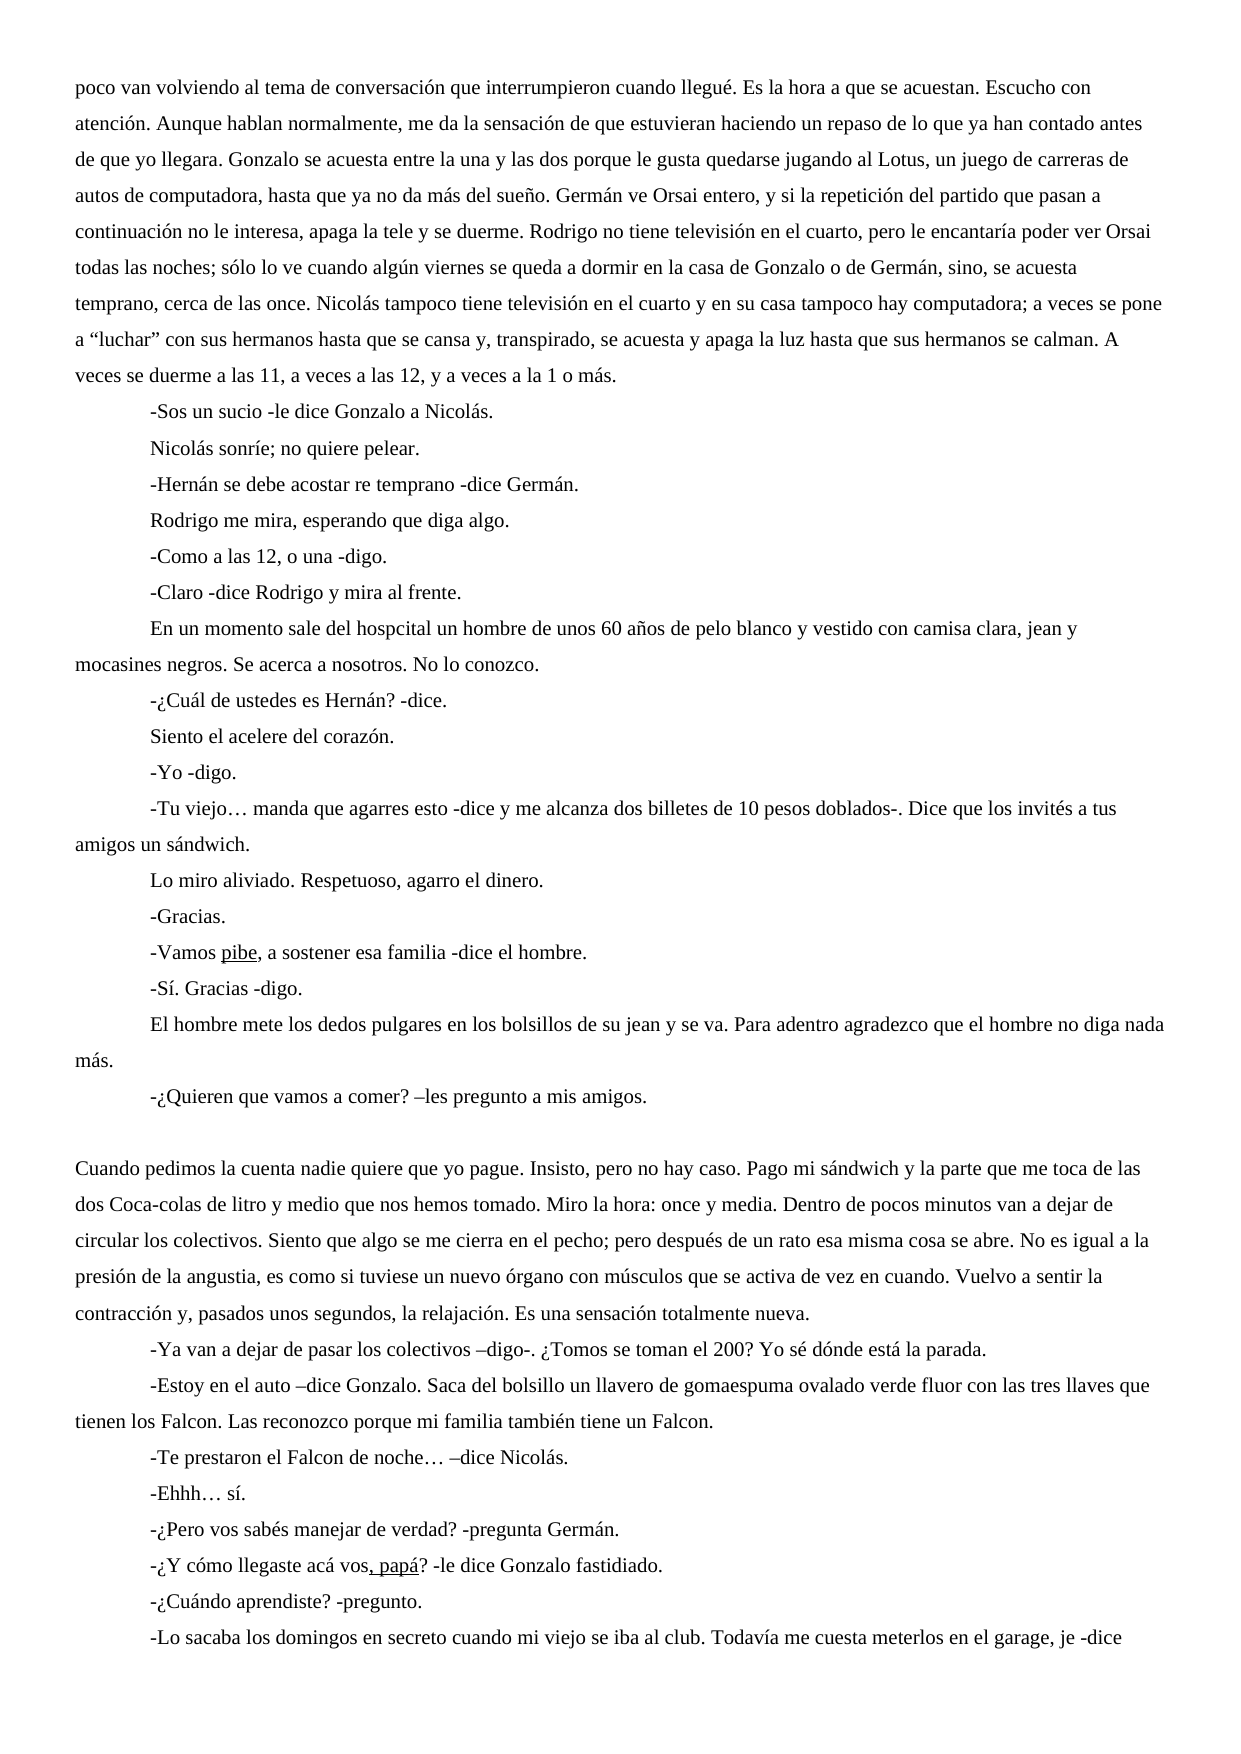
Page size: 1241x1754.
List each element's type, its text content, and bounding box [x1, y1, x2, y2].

text -Sí. Gracias -digo. [75, 976, 1165, 1000]
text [75, 1625, 1165, 1649]
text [75, 75, 1165, 387]
text -¿Quieren que vamos a comer? –les pregunto a mis amigos. [75, 1084, 1165, 1108]
text Cuando pedimos la cuenta nadie quiere que yo pague. Insisto, pero no hay caso. Pago mi sándwich y la parte que me toca de las dos Coca-colas de litro y medio que nos hemos tomado. Miro la hora: once y media. Dentro de pocos minutos van a dejar de circular los colectivos. Siento que algo se me cierra en el pecho; pero después de un rato esa misma cosa se abre. No es igual a la presión de la angustia, es como si tuviese un nuevo órgano con músculos que se activa de vez en cuando. Vuelvo a sentir la contracción y, pasados unos segundos, la relajación. Es una sensación totalmente nueva. [75, 1156, 1165, 1324]
text Siento el acelere del corazón. [75, 724, 1165, 748]
text -¿Pero vos sabés manejar de verdad? -pregunta Germán. [75, 1517, 1165, 1541]
text Lo miro aliviado. Respetuoso, agarro el dinero. [75, 868, 1165, 892]
text -Yo -digo. [75, 760, 1165, 784]
text -Hernán se debe acostar re temprano -dice Germán. [75, 471, 1165, 496]
text -¿Y cómo llegaste acá vos, papá? -le dice Gonzalo fastidiado. [75, 1553, 1165, 1577]
text El hombre mete los dedos pulgares en los bolsillos de su jean y se va. Para adentro agradezco que el hombre no diga nada más. [75, 1012, 1165, 1072]
text -Como a las 12, o una -digo. [75, 543, 1165, 568]
text -Claro -dice Rodrigo y mira al frente. [75, 579, 1165, 604]
text Rodrigo me mira, esperando que diga algo. [75, 507, 1165, 532]
text -¿Cuál de ustedes es Hernán? -dice. [75, 688, 1165, 712]
text -Tu viejo… manda que agarres esto -dice y me alcanza dos billetes de 10 pesos doblados-. Dice que los invités a tus amigos un sándwich. [75, 796, 1165, 856]
text -Te prestaron el Falcon de noche… –dice Nicolás. [75, 1444, 1165, 1469]
text -Sos un sucio -le dice Gonzalo a Nicolás. [75, 399, 1165, 423]
text -Vamos pibe, a sostener esa familia -dice el hombre. [75, 940, 1165, 964]
text -Estoy en el auto –dice Gonzalo. Saca del bolsillo un llavero de gomaespuma ovalado verde fluor con las tres llaves que tienen los Falcon. Las reconozco porque mi familia también tiene un Falcon. [75, 1372, 1165, 1433]
text -Ehhh… sí. [75, 1481, 1165, 1505]
text -Ya van a dejar de pasar los colectivos –digo-. ¿Tomos se toman el 200? Yo sé dónde está la parada. [75, 1336, 1165, 1361]
text -¿Cuándo aprendiste? -pregunto. [75, 1589, 1165, 1613]
text Nicolás sonríe; no quiere pelear. [75, 435, 1165, 459]
text -Gracias. [75, 904, 1165, 928]
text En un momento sale del hospcital un hombre de unos 60 años de pelo blanco y vestido con camisa clara, jean y mocasines negros. Se acerca a nosotros. No lo conozco. [75, 616, 1165, 676]
